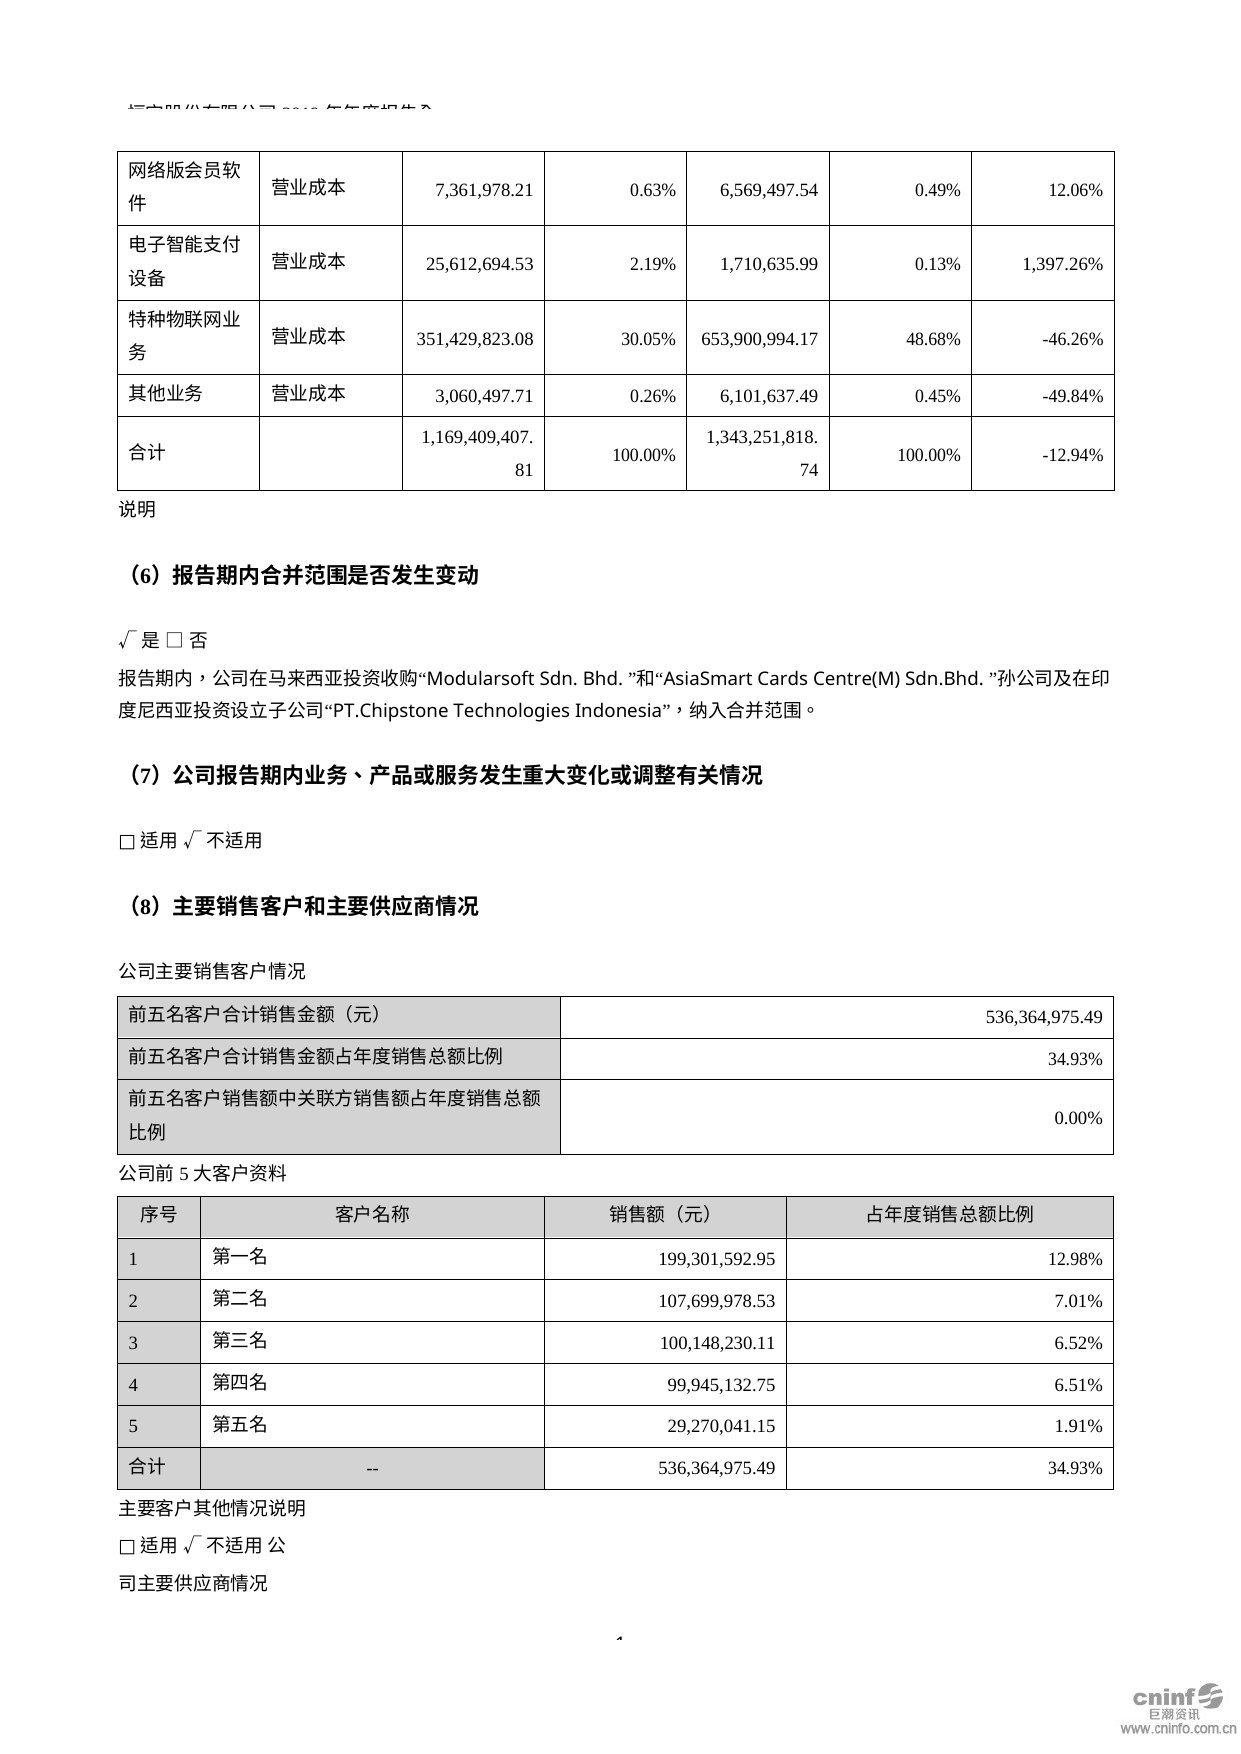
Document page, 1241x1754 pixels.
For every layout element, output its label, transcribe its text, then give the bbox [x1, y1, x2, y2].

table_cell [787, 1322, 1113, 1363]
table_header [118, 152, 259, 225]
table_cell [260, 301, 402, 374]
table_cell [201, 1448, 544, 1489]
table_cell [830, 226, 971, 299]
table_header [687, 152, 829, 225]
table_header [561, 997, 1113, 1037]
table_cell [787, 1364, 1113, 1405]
subtitle （8）主要销售客户和主要供应商情况 [118, 891, 1240, 921]
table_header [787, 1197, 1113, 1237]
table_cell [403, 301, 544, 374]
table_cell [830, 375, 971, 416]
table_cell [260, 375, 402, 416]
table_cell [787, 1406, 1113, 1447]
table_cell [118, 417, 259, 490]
subtitle （7）公司报告期内业务、产品或服务发生重大变化或调整有关情况 [118, 760, 1240, 790]
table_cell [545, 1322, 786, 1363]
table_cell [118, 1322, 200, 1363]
text √ 是 □ 否 [118, 627, 1240, 653]
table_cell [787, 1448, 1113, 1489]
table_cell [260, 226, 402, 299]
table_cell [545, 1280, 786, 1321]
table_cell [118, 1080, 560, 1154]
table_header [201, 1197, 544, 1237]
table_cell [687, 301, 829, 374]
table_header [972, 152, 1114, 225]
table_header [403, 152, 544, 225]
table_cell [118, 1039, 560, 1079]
text □ 适用 √ 不适用 公司主要供应商情况 [118, 1532, 289, 1596]
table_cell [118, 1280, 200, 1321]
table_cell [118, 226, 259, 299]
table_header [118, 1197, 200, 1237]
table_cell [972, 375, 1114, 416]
text 说明 [118, 496, 1240, 522]
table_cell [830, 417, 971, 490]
subtitle （6）报告期内合并范围是否发生变动 [118, 560, 1240, 590]
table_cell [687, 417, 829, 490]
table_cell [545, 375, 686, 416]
text 主要客户其他情况说明 [118, 1495, 1240, 1520]
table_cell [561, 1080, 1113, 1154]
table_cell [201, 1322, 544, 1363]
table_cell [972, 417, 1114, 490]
text 公司主要销售客户情况 [118, 958, 1240, 984]
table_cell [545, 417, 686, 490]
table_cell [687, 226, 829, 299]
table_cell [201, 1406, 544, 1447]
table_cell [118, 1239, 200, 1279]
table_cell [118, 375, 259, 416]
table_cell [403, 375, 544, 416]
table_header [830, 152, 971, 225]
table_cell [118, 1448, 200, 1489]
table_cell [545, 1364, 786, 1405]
text □ 适用 √ 不适用 [118, 827, 1240, 853]
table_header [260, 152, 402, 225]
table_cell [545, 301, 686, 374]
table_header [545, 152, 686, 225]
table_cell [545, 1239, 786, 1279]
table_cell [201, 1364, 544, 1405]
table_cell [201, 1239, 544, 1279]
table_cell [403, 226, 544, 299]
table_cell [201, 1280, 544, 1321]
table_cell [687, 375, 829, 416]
text 公司前 5 大客户资料 [118, 1160, 1240, 1185]
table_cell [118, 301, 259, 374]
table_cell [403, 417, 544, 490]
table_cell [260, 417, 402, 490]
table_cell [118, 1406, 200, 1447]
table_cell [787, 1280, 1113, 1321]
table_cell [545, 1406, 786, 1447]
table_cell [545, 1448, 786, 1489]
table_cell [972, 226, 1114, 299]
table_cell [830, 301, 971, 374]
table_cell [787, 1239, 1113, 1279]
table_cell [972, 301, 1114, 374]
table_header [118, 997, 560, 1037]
text 报告期内，公司在马来西亚投资收购“Modularsoft Sdn. Bhd. ”和“AsiaSmart Cards Centre(M) Sdn.Bhd. ”孙公司及在印 度尼西亚投资设立子公司“PT.Chipstone Technologies Indonesia”，纳入合并范围。 [118, 665, 1119, 722]
picture [1115, 1680, 1240, 1737]
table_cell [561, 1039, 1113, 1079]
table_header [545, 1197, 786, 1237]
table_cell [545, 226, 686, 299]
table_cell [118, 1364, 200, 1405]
